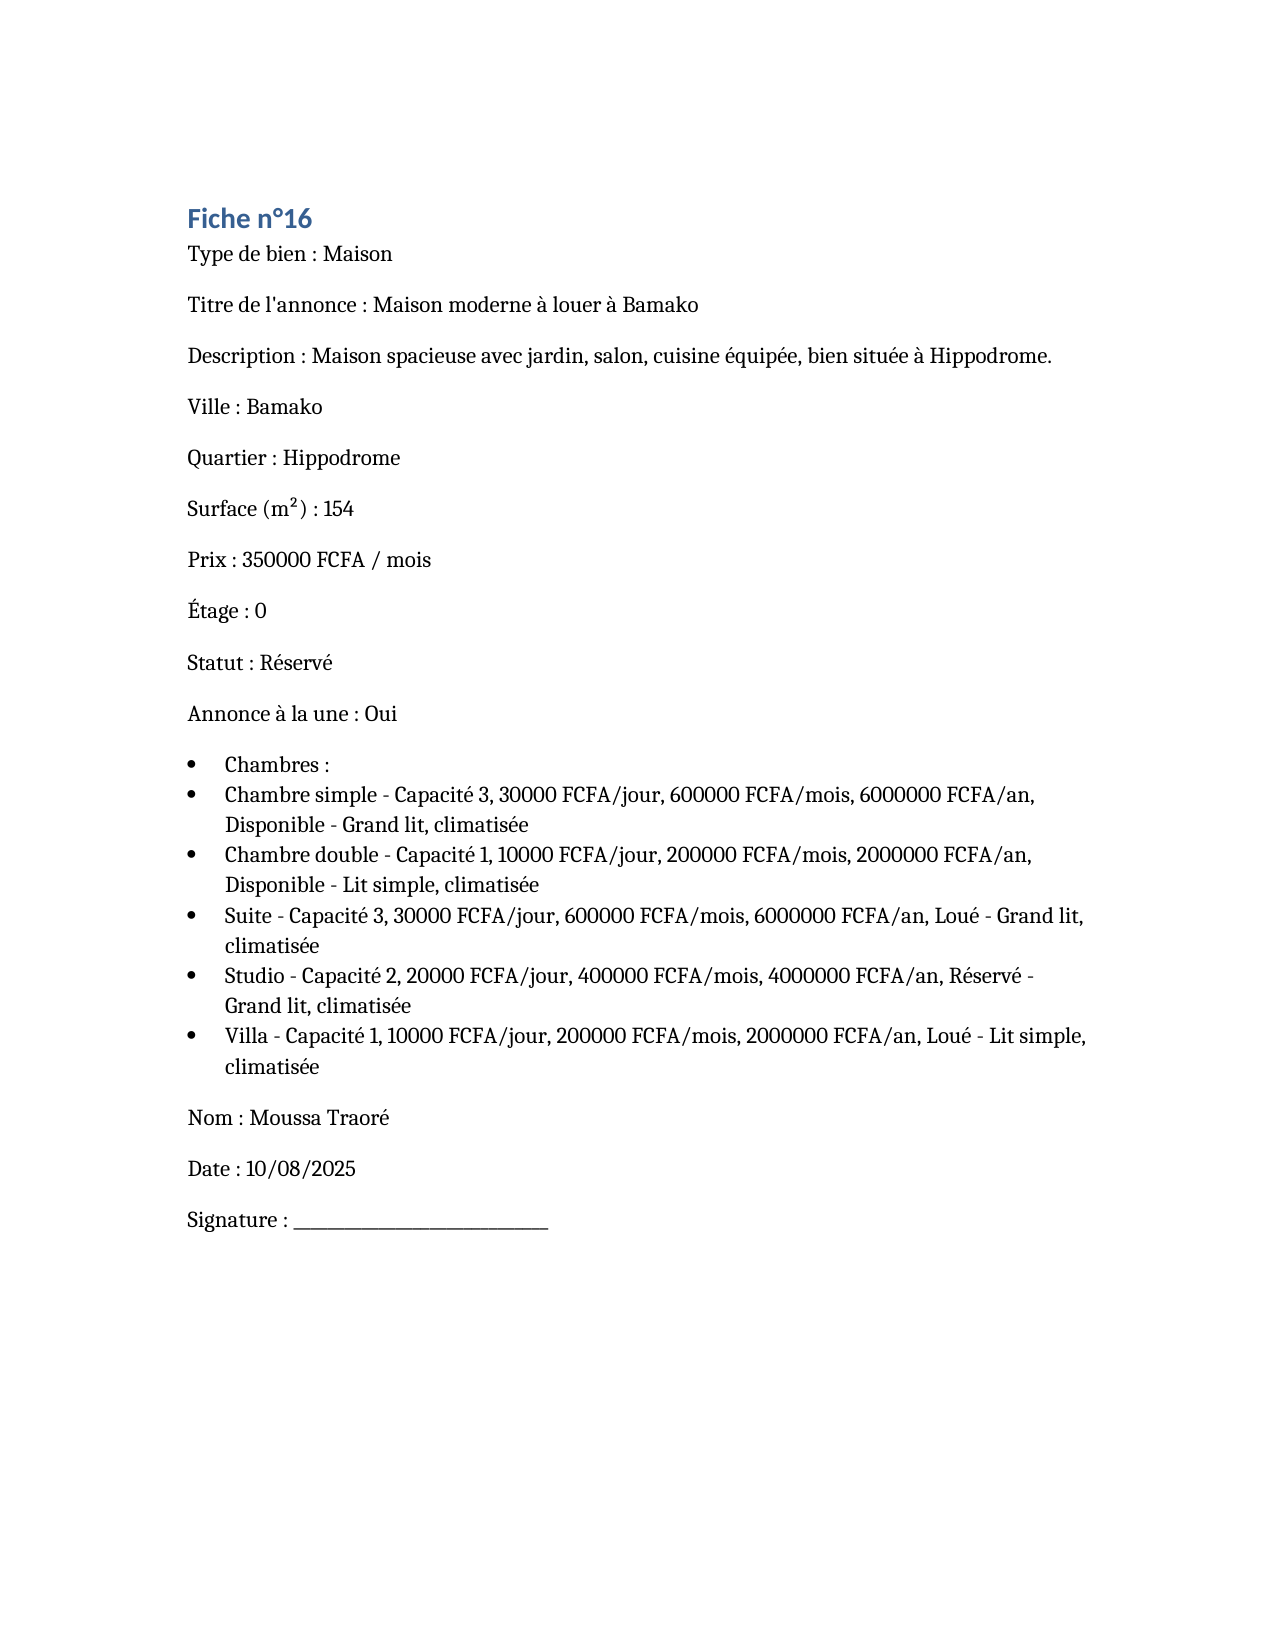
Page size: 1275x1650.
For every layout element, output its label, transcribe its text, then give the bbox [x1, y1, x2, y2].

text Signature : ______________________________ [187, 1207, 1087, 1233]
text Statut : Réservé [187, 649, 1087, 676]
text Description : Maison spacieuse avec jardin, salon, cuisine équipée, bien située à Hippodrome. [187, 343, 1087, 369]
text Type de bien : Maison [187, 241, 1087, 267]
list Villa - Capacité 1, 10000 FCFA/jour, 200000 FCFA/mois, 2000000 FCFA/an, Loué - Lit simple, climatisée [187, 1023, 1087, 1080]
text Ville : Bamako [187, 394, 1087, 420]
text Titre de l'annonce : Maison moderne à louer à Bamako [187, 292, 1087, 318]
text Étage : 0 [187, 598, 1087, 624]
text Surface (m²) : 154 [187, 496, 1087, 522]
list Suite - Capacité 3, 30000 FCFA/jour, 600000 FCFA/mois, 6000000 FCFA/an, Loué - Grand lit, climatisée [187, 902, 1087, 959]
subtitle Fiche n°16 [187, 200, 1087, 236]
text Quartier : Hippodrome [187, 445, 1087, 471]
text Annonce à la une : Oui [187, 700, 1087, 727]
text Prix : 350000 FCFA / mois [187, 547, 1087, 573]
list Chambres : [187, 751, 1087, 778]
list Chambre simple - Capacité 3, 30000 FCFA/jour, 600000 FCFA/mois, 6000000 FCFA/an, Disponible - Grand lit, climatisée [187, 782, 1087, 838]
list Chambre double - Capacité 1, 10000 FCFA/jour, 200000 FCFA/mois, 2000000 FCFA/an, Disponible - Lit simple, climatisée [187, 842, 1087, 898]
text Nom : Moussa Traoré [187, 1104, 1087, 1131]
text Date : 10/08/2025 [187, 1156, 1087, 1182]
list Studio - Capacité 2, 20000 FCFA/jour, 400000 FCFA/mois, 4000000 FCFA/an, Réservé - Grand lit, climatisée [187, 963, 1087, 1019]
